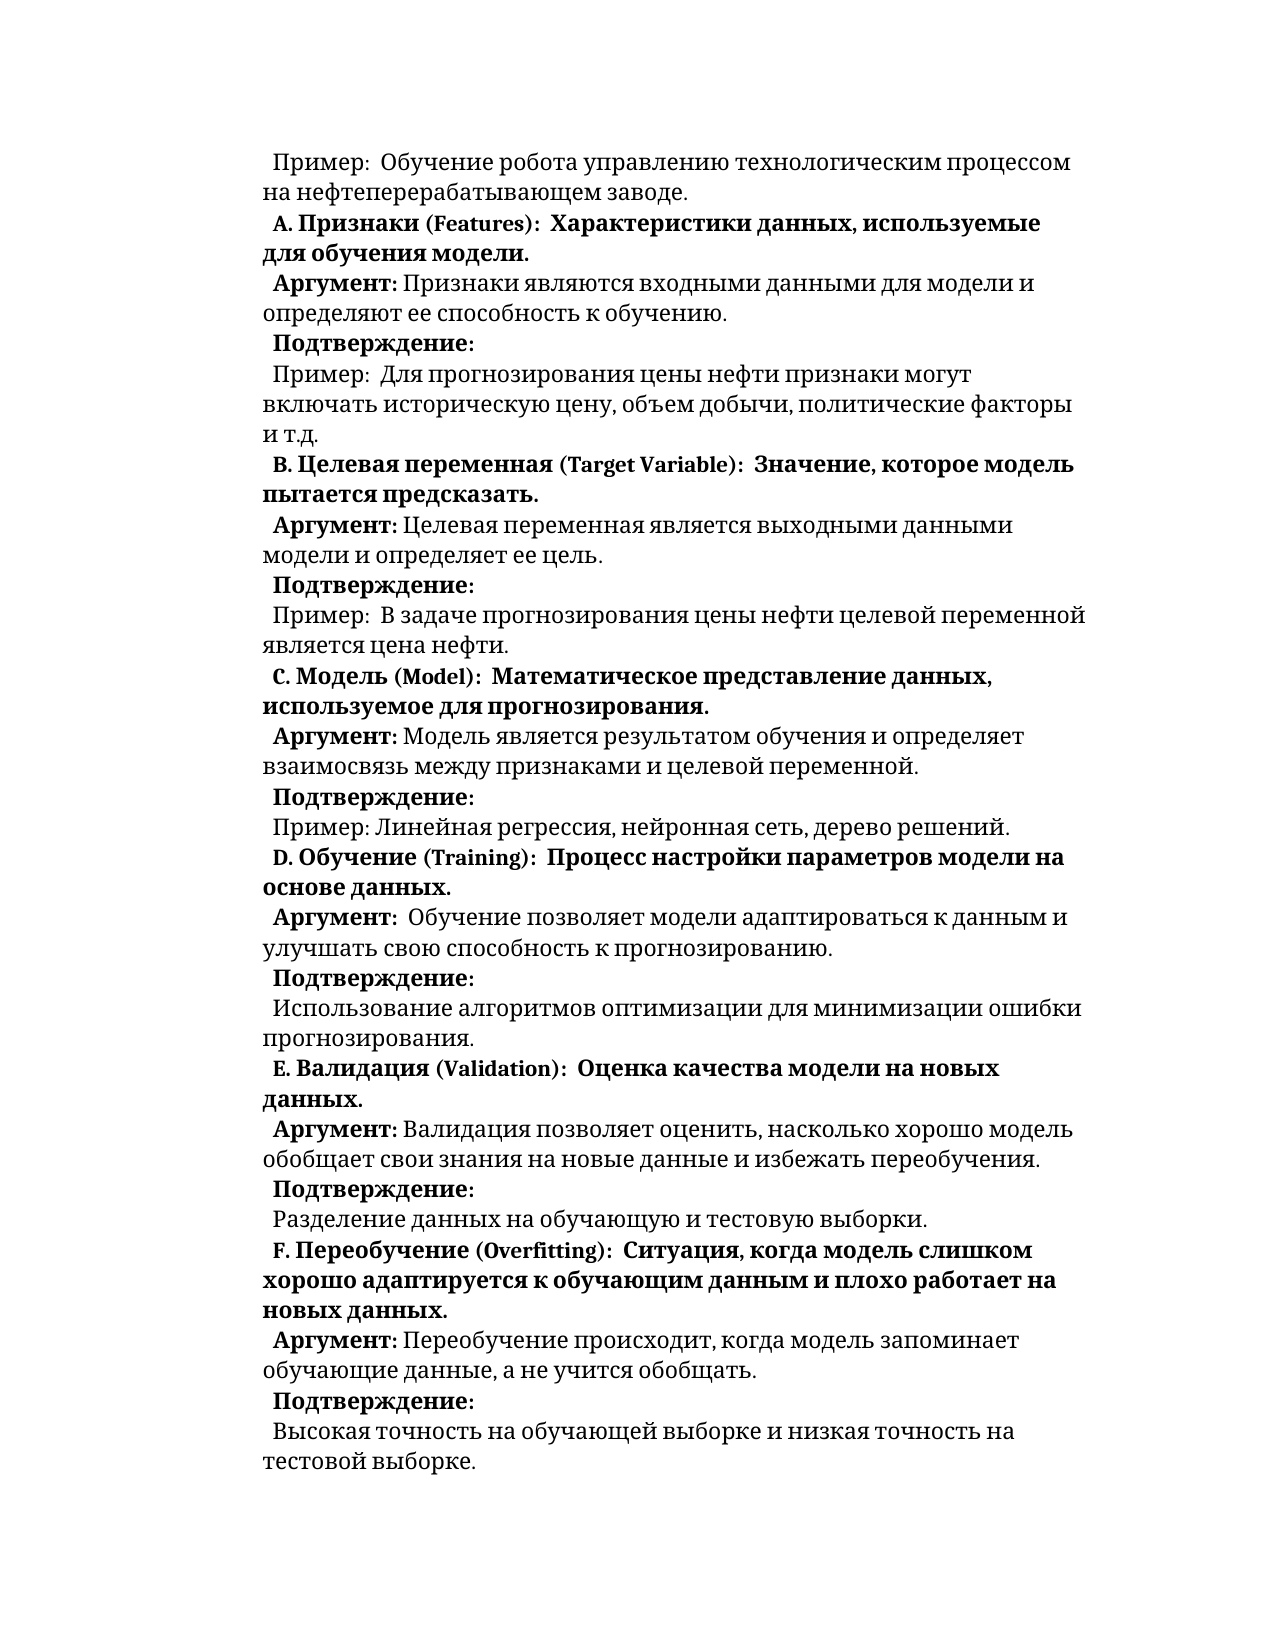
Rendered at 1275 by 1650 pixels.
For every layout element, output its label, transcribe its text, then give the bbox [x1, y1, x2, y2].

list Аргумент: Переобучение происходит, когда модель запоминает обучающие данные, а не учится обобщать. [262, 1328, 1087, 1385]
list Аргумент: Целевая переменная является выходными данными модели и определяет ее цель. [262, 512, 1087, 569]
list Пример: Линейная регрессия, нейронная сеть, дерево решений. [262, 814, 1087, 841]
list Пример: Обучение робота управлению технологическим процессом на нефтеперерабатывающем заводе. [262, 150, 1087, 207]
list D. Обучение (Training): Процесс настройки параметров модели на основе данных. [262, 845, 1087, 901]
list Подтверждение: [262, 331, 1087, 358]
list Аргумент: Обучение позволяет модели адаптироваться к данным и улучшать свою способность к прогнозированию. [262, 905, 1087, 962]
list B. Целевая переменная (Target Variable): Значение, которое модель пытается предсказать. [262, 452, 1087, 509]
list Подтверждение: [262, 784, 1087, 811]
list Использование алгоритмов оптимизации для минимизации ошибки прогнозирования. [262, 996, 1087, 1052]
list Подтверждение: [262, 1388, 1087, 1415]
list Подтверждение: [262, 573, 1087, 599]
list E. Валидация (Validation): Оценка качества модели на новых данных. [262, 1056, 1087, 1113]
list C. Модель (Model): Математическое представление данных, используемое для прогнозирования. [262, 663, 1087, 720]
list Пример: Для прогнозирования цены нефти признаки могут включать историческую цену, объем добычи, политические факторы и т.д. [262, 361, 1087, 448]
list F. Переобучение (Overfitting): Ситуация, когда модель слишком хорошо адаптируется к обучающим данным и плохо работает на новых данных. [262, 1237, 1087, 1324]
list A. Признаки (Features): Характеристики данных, используемые для обучения модели. [262, 210, 1087, 267]
list Пример: В задаче прогнозирования цены нефти целевой переменной является цена нефти. [262, 603, 1087, 660]
list Аргумент: Модель является результатом обучения и определяет взаимосвязь между признаками и целевой переменной. [262, 724, 1087, 781]
list Разделение данных на обучающую и тестовую выборки. [262, 1207, 1087, 1234]
list Аргумент: Признаки являются входными данными для модели и определяют ее способность к обучению. [262, 271, 1087, 327]
list Подтверждение: [262, 966, 1087, 992]
list Высокая точность на обучающей выборке и низкая точность на тестовой выборке. [262, 1419, 1087, 1475]
list Аргумент: Валидация позволяет оценить, насколько хорошо модель обобщает свои знания на новые данные и избежать переобучения. [262, 1117, 1087, 1173]
list Подтверждение: [262, 1177, 1087, 1203]
